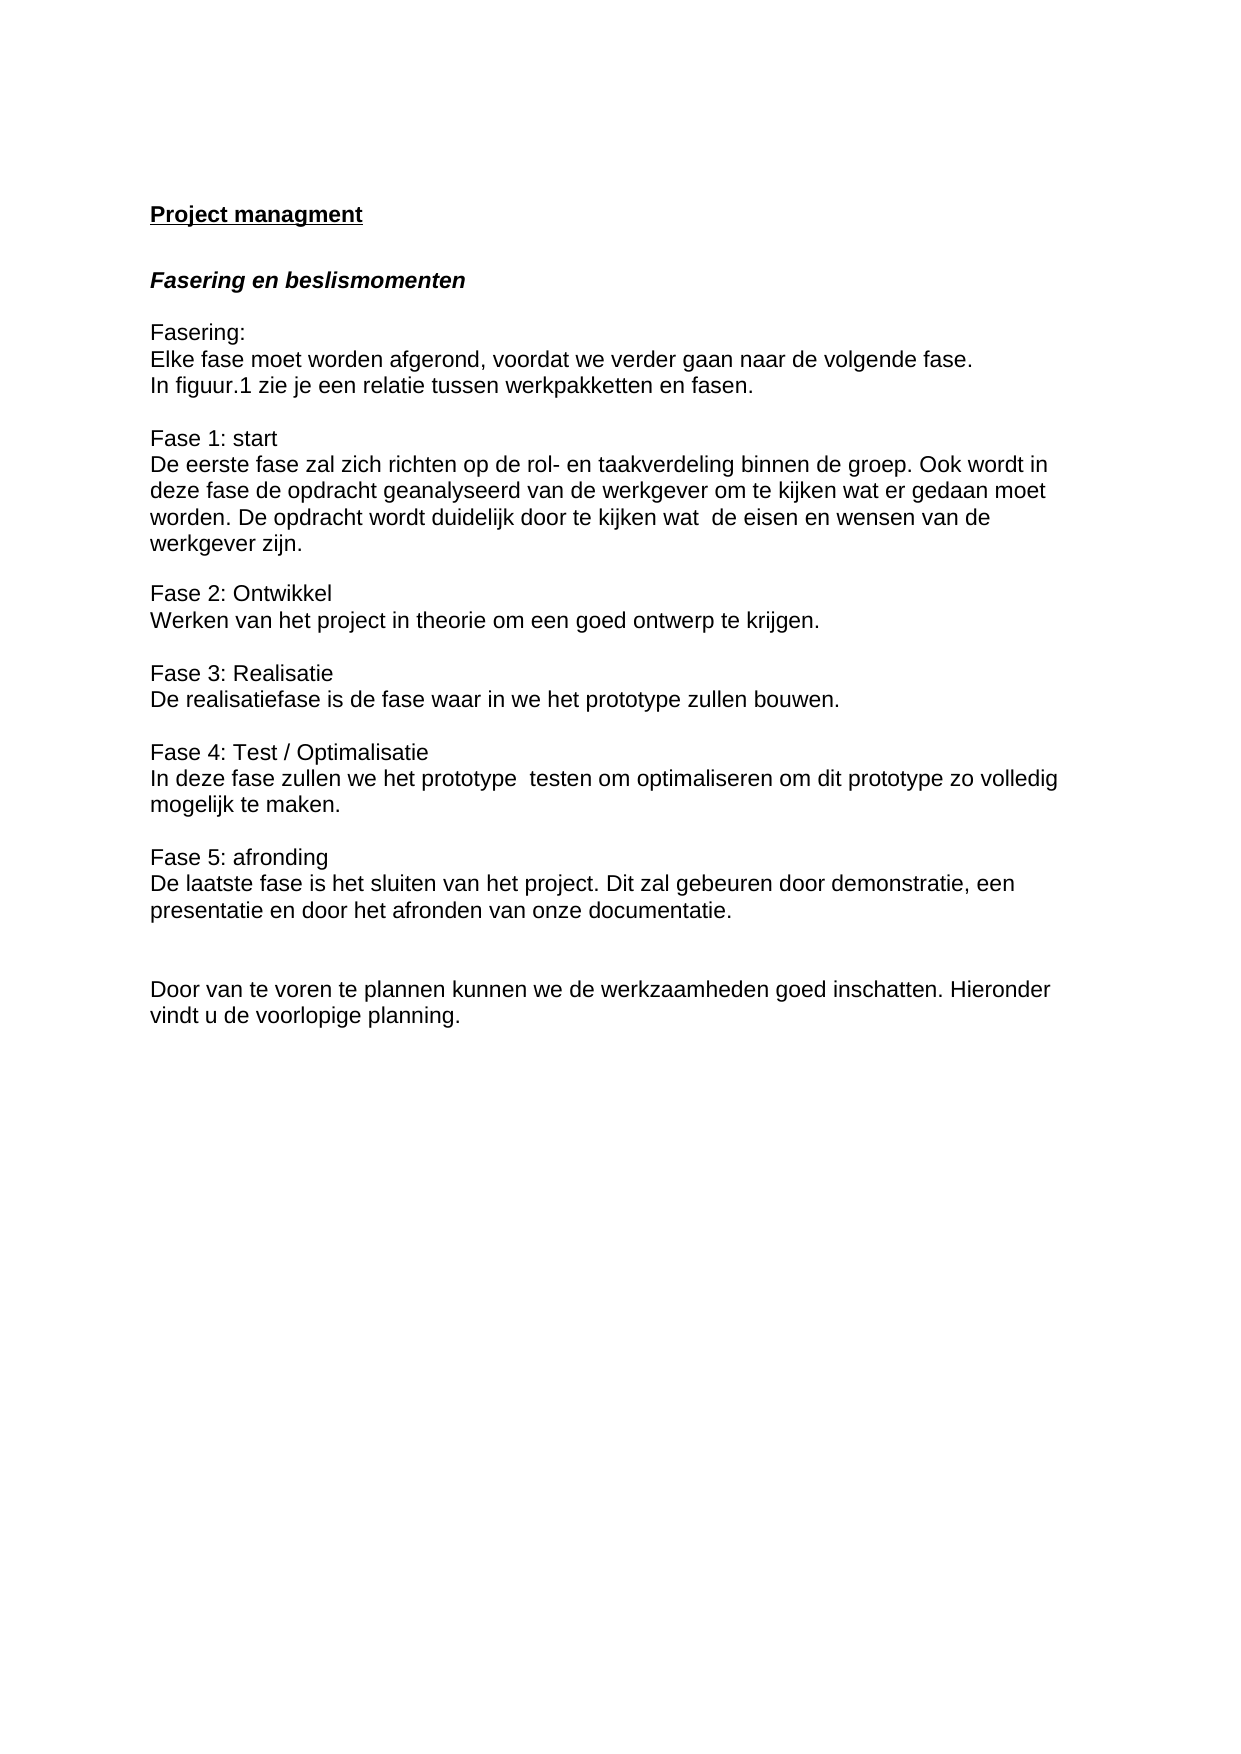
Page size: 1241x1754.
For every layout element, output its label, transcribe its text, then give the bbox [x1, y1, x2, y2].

text Fase 1: start [150, 425, 1090, 451]
text In figuur.1 zie je een relatie tussen werkpakketten en fasen. [150, 372, 1090, 398]
text Fase 3: Realisatie [150, 659, 1090, 686]
text Elke fase moet worden afgerond, voordat we verder gaan naar de volgende fase. [150, 346, 1090, 372]
text Fase 5: afronding [150, 844, 1090, 870]
subtitle Project managment [150, 201, 1090, 228]
text Fase 4: Test / Optimalisatie [150, 738, 1090, 765]
text De eerste fase zal zich richten op de rol- en taakverdeling binnen de groep. Ook wordt in deze fase de opdracht geanalyseerd van de werkgever om te kijken wat er gedaan moet worden. De opdracht wordt duidelijk door te kijken wat de eisen en wensen van de werkgever zijn. [150, 451, 1090, 556]
text Fasering: [150, 319, 1090, 346]
text In deze fase zullen we het prototype testen om optimaliseren om dit prototype zo volledig mogelijk te maken. [150, 765, 1090, 818]
text Fasering en beslismomenten [150, 267, 1090, 293]
text De laatste fase is het sluiten van het project. Dit zal gebeuren door demonstratie, een presentatie en door het afronden van onze documentatie. [150, 870, 1090, 923]
text De realisatiefase is de fase waar in we het prototype zullen bouwen. [150, 686, 1090, 712]
text Fase 2: Ontwikkel [150, 580, 1090, 607]
text Werken van het project in theorie om een ​​goed ontwerp te krijgen. [150, 607, 1090, 633]
text Door van te voren te plannen kunnen we de werkzaamheden goed inschatten. Hieronder vindt u de voorlopige planning. [150, 976, 1090, 1028]
